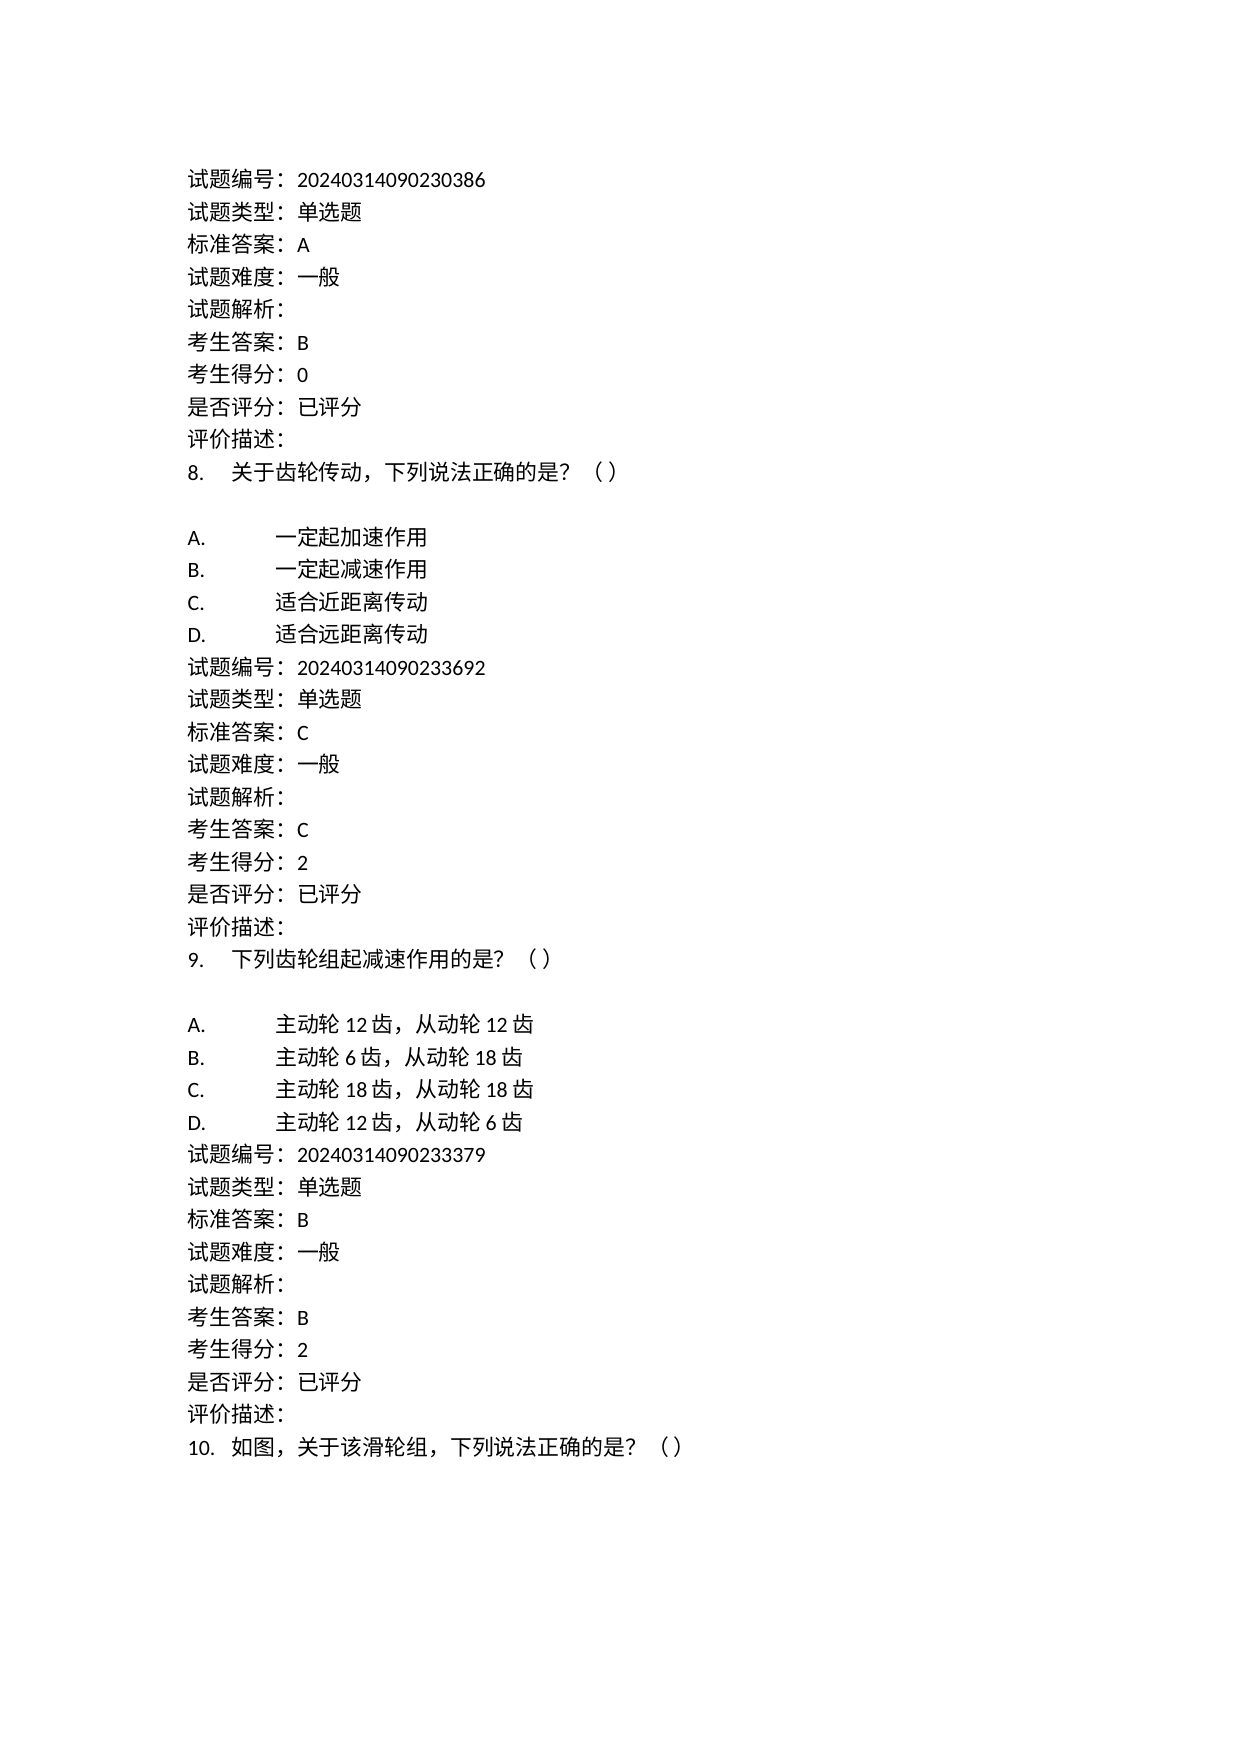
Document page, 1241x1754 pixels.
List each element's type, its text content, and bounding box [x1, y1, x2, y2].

text 评价描述： [187, 909, 1053, 942]
text 试题编号：20240314090233379 [187, 1137, 1053, 1169]
text 试题难度：一般 [187, 259, 1053, 292]
text 8. 关于齿轮传动，下列说法正确的是？（ ） [187, 454, 1053, 487]
text B. 主动轮6齿，从动轮18齿 [187, 1039, 1053, 1072]
text 试题类型：单选题 [187, 682, 1053, 714]
text C. 适合近距离传动 [187, 584, 1053, 617]
text 考生答案：C [187, 812, 1053, 844]
text 试题类型：单选题 [187, 1169, 1053, 1202]
text 试题解析： [187, 779, 1053, 812]
text D. 适合远距离传动 [187, 617, 1053, 649]
text 考生答案：B [187, 1299, 1053, 1332]
text 评价描述： [187, 422, 1053, 454]
text 试题编号：20240314090233692 [187, 649, 1053, 682]
text 考生答案：B [187, 324, 1053, 357]
text 9. 下列齿轮组起减速作用的是？（ ） [187, 942, 1053, 974]
text 试题难度：一般 [187, 747, 1053, 779]
text 标准答案：A [187, 227, 1053, 259]
text 是否评分：已评分 [187, 389, 1053, 422]
text 标准答案：C [187, 714, 1053, 747]
text 试题解析： [187, 1267, 1053, 1299]
text 试题解析： [187, 292, 1053, 324]
text 试题编号：20240314090230386 [187, 162, 1053, 194]
text C. 主动轮18齿，从动轮18齿 [187, 1072, 1053, 1104]
text 标准答案：B [187, 1202, 1053, 1234]
text 评价描述： [187, 1397, 1053, 1429]
text 考生得分：2 [187, 844, 1053, 877]
text A. 一定起加速作用 [187, 519, 1053, 552]
text 考生得分：2 [187, 1332, 1053, 1364]
text 是否评分：已评分 [187, 1364, 1053, 1397]
text B. 一定起减速作用 [187, 552, 1053, 584]
text D. 主动轮12齿，从动轮6齿 [187, 1104, 1053, 1137]
text 试题难度：一般 [187, 1234, 1053, 1267]
text 10. 如图，关于该滑轮组，下列说法正确的是？（ ） [187, 1429, 1053, 1462]
text 试题类型：单选题 [187, 194, 1053, 227]
text A. 主动轮12齿，从动轮12齿 [187, 1007, 1053, 1039]
text 考生得分：0 [187, 357, 1053, 389]
text 是否评分：已评分 [187, 877, 1053, 909]
